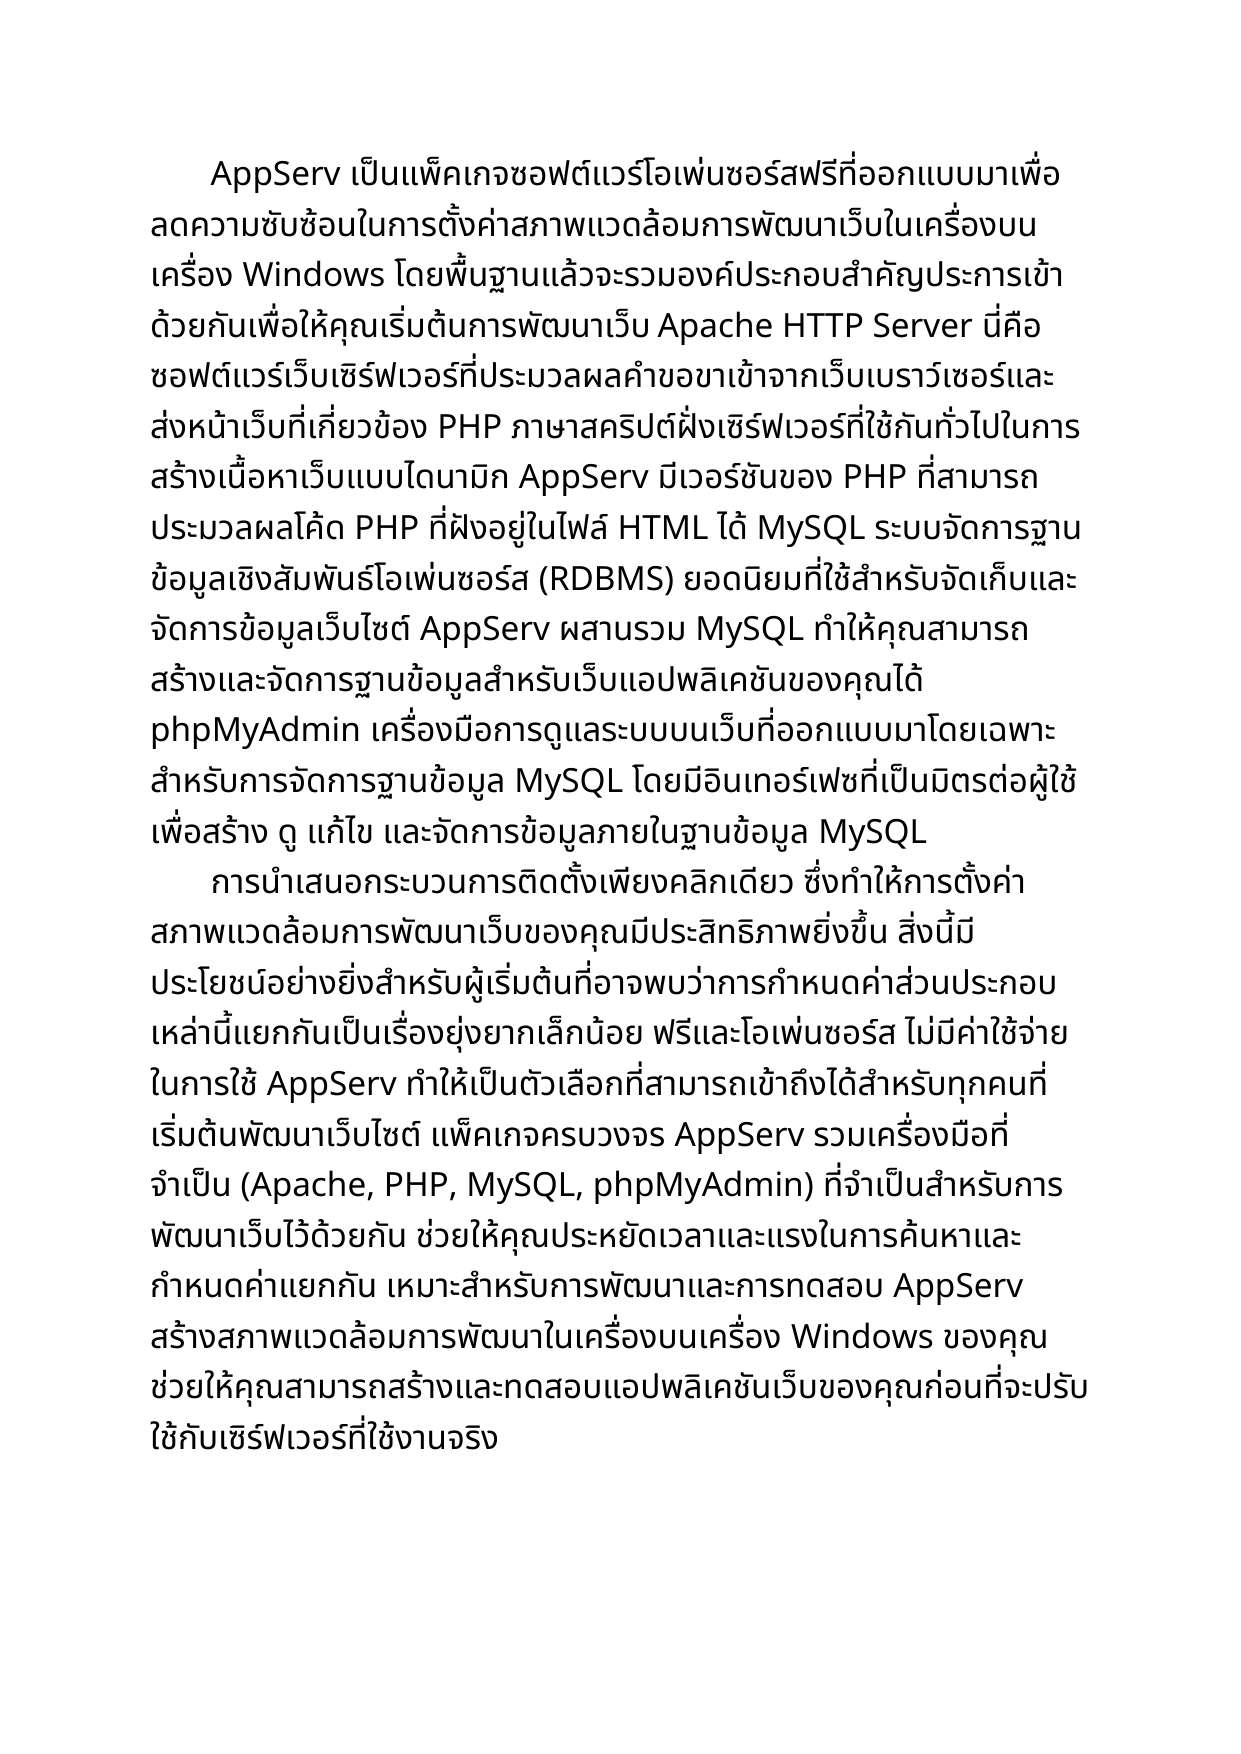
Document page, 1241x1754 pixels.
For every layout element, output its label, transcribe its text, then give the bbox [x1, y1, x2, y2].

text การนำเสนอกระบวนการติดตั้งเพียงคลิกเดียว ซึ่งทำให้การตั้งค่าสภาพแวดล้อมการพัฒนาเว็บของคุณมีประสิทธิภาพยิ่งขึ้น สิ่งนี้มีประโยชน์อย่างยิ่งสำหรับผู้เริ่มต้นที่อาจพบว่าการกำหนดค่าส่วนประกอบเหล่านี้แยกกันเป็นเรื่องยุ่งยากเล็กน้อย ฟรีและโอเพ่นซอร์ส ไม่มีค่าใช้จ่ายในการใช้ AppServ ทำให้เป็นตัวเลือกที่สามารถเข้าถึงได้สำหรับทุกคนที่เริ่มต้นพัฒนาเว็บไซต์ แพ็คเกจครบวงจร AppServ รวมเครื่องมือที่จำเป็น (Apache, PHP, MySQL, phpMyAdmin) ที่จำเป็นสำหรับการพัฒนาเว็บไว้ด้วยกัน ช่วยให้คุณประหยัดเวลาและแรงในการค้นหาและกำหนดค่าแยกกัน เหมาะสำหรับการพัฒนาและการทดสอบ AppServ สร้างสภาพแวดล้อมการพัฒนาในเครื่องบนเครื่อง Windows ของคุณ ช่วยให้คุณสามารถสร้างและทดสอบแอปพลิเคชันเว็บของคุณก่อนที่จะปรับใช้กับเซิร์ฟเวอร์ที่ใช้งานจริง [150, 858, 1090, 1464]
text AppServ เป็นแพ็คเกจซอฟต์แวร์โอเพ่นซอร์สฟรีที่ออกแบบมาเพื่อลดความซับซ้อนในการตั้งค่าสภาพแวดล้อมการพัฒนาเว็บในเครื่องบนเครื่อง Windows โดยพื้นฐานแล้วจะรวมองค์ประกอบสำคัญประการเข้าด้วยกันเพื่อให้คุณเริ่มต้นการพัฒนาเว็บApache HTTP Server นี่คือซอฟต์แวร์เว็บเซิร์ฟเวอร์ที่ประมวลผลคำขอขาเข้าจากเว็บเบราว์เซอร์และส่งหน้าเว็บที่เกี่ยวข้อง PHP ภาษาสคริปต์ฝั่งเซิร์ฟเวอร์ที่ใช้กันทั่วไปในการสร้างเนื้อหาเว็บแบบไดนามิก AppServ มีเวอร์ชันของ PHP ที่สามารถประมวลผลโค้ด PHP ที่ฝังอยู่ในไฟล์ HTML ได้ MySQL ระบบจัดการฐานข้อมูลเชิงสัมพันธ์โอเพ่นซอร์ส (RDBMS) ยอดนิยมที่ใช้สำหรับจัดเก็บและจัดการข้อมูลเว็บไซต์ AppServ ผสานรวม MySQL ทำให้คุณสามารถสร้างและจัดการฐานข้อมูลสำหรับเว็บแอปพลิเคชันของคุณได้ phpMyAdmin เครื่องมือการดูแลระบบบนเว็บที่ออกแบบมาโดยเฉพาะสำหรับการจัดการฐานข้อมูล MySQL โดยมีอินเทอร์เฟซที่เป็นมิตรต่อผู้ใช้เพื่อสร้าง ดู แก้ไข และจัดการข้อมูลภายในฐานข้อมูล MySQL [150, 150, 1090, 858]
